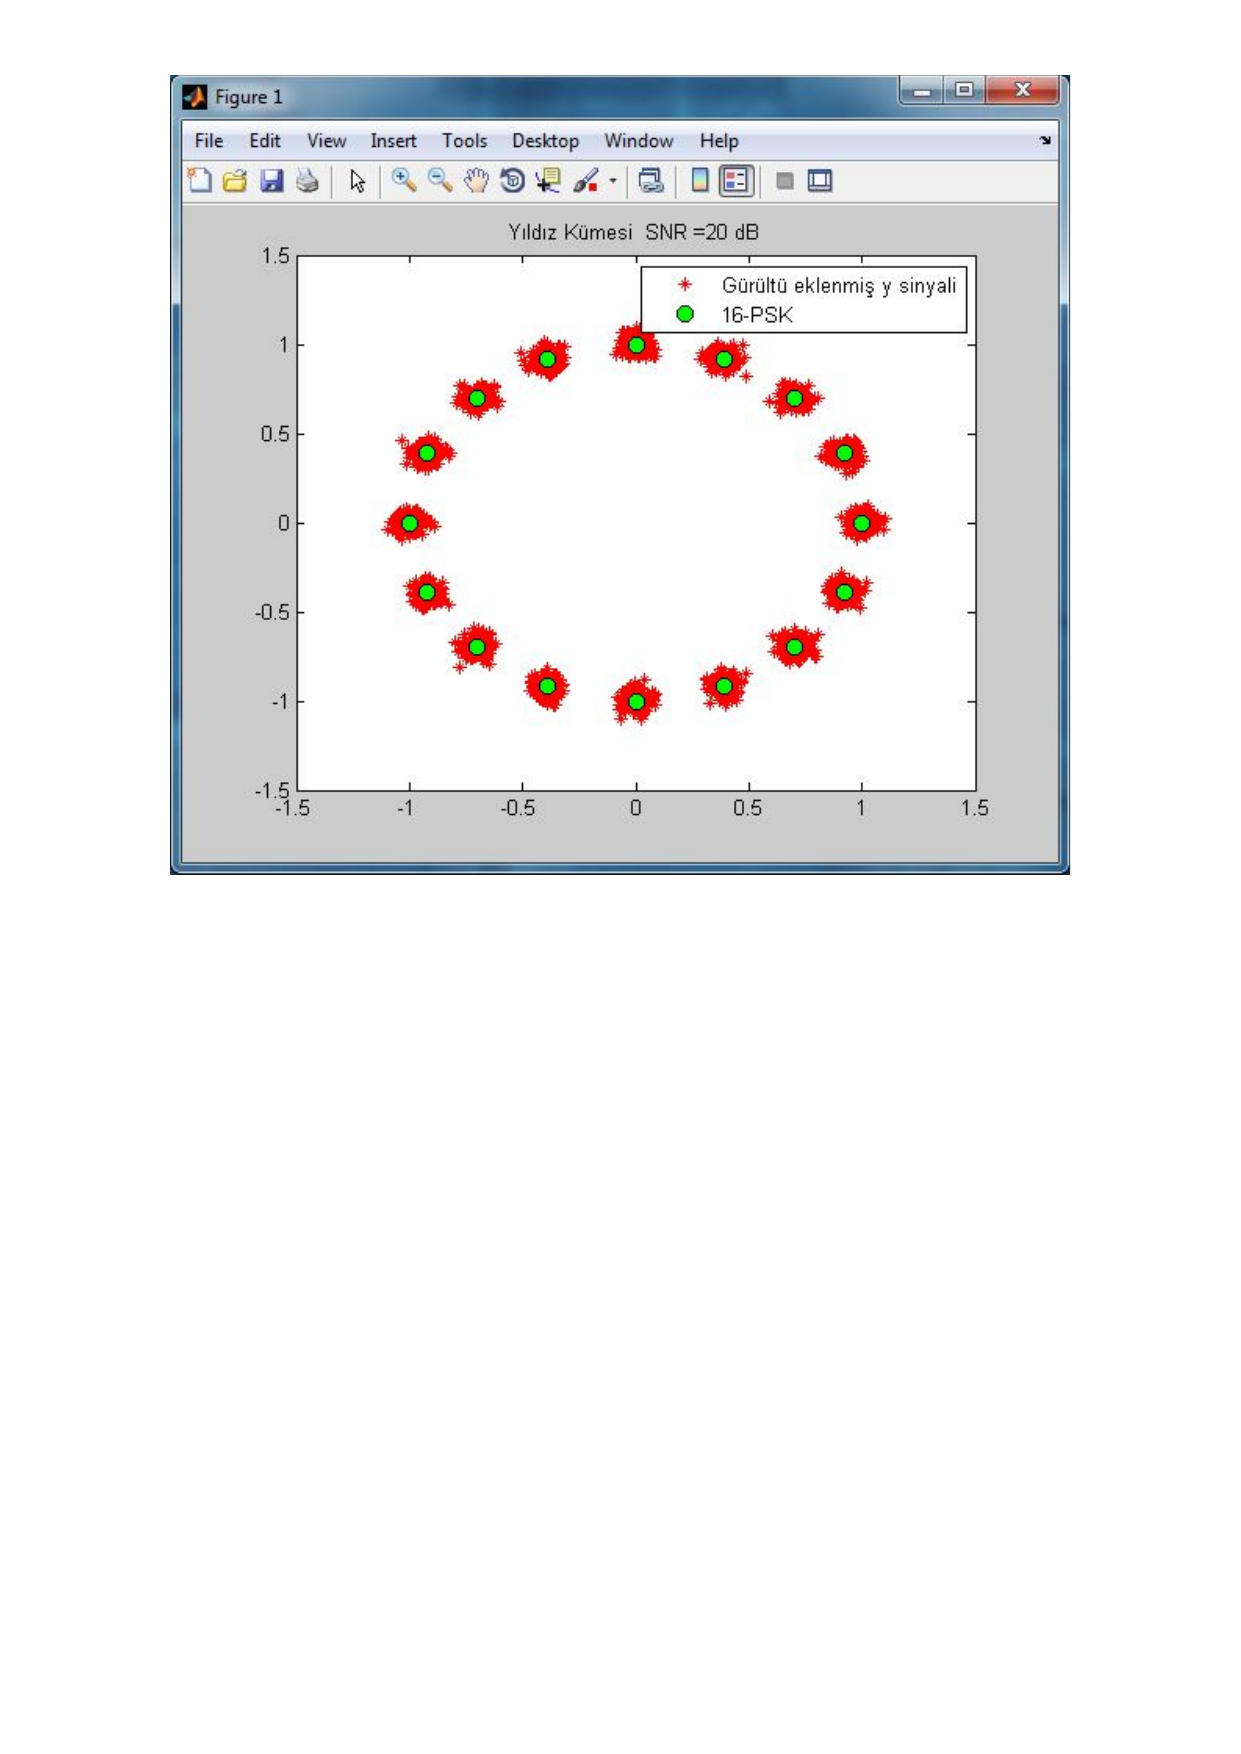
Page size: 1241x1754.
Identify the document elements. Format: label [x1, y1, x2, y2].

picture [170, 75, 1071, 875]
